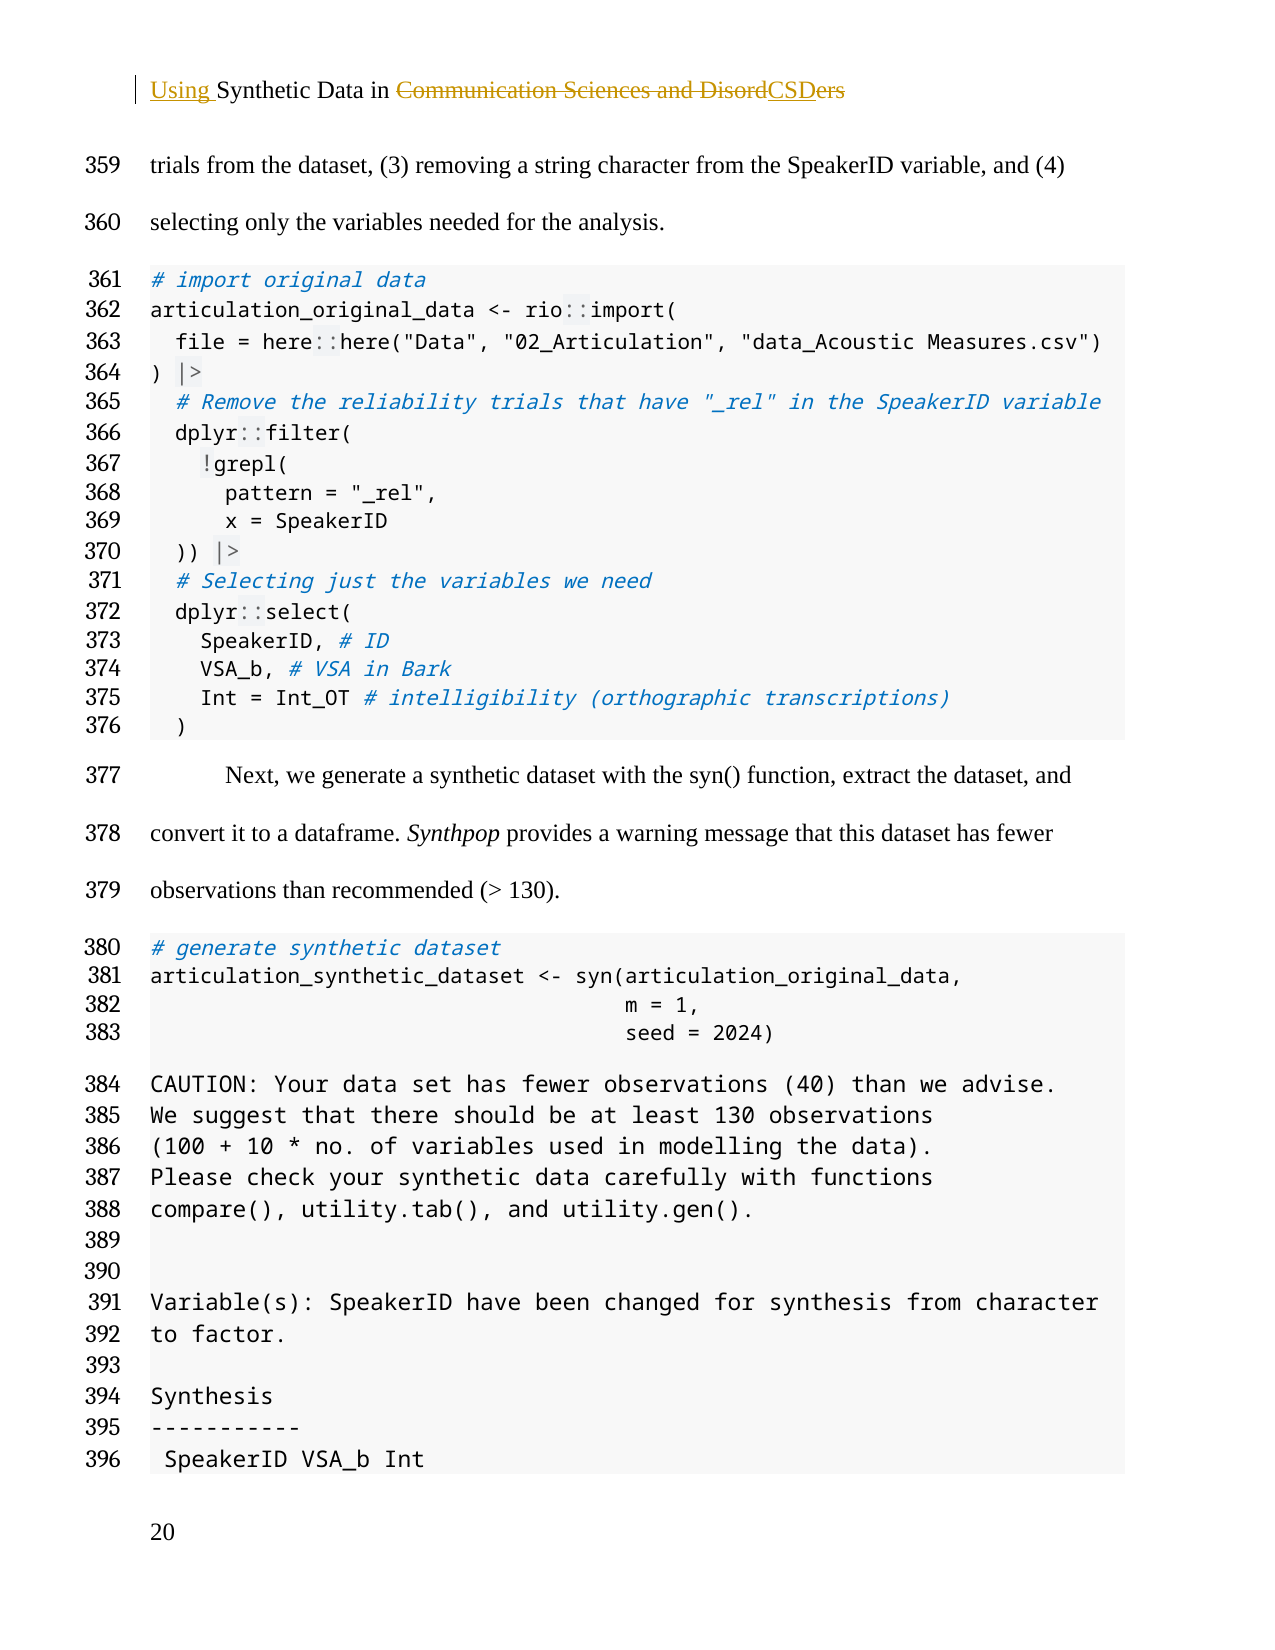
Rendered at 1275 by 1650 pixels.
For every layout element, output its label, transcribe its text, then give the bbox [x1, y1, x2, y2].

text Next, we generate a synthetic dataset with the syn() function, extract the dataset, and convert it to a dataframe. Synthpop provides a warning message that this dataset has fewer observations than recommended (> 130). [150, 761, 1125, 904]
text CAUTION: Your data set has fewer observations (40) than we advise. We suggest that there should be at least 130 observations (100 + 10 * no. of variables used in modelling the data). Please check your synthetic data carefully with functions compare(), utility.tab(), and utility.gen(). Variable(s): SpeakerID have been changed for synthesis from character to factor. Synthesis ----------- SpeakerID VSA_b Int [150, 1068, 1125, 1474]
text # generate synthetic dataset articulation_synthetic_dataset <- syn(articulation_original_data, m = 1, seed = 2024) [500, 933, 1125, 1047]
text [150, 150, 1125, 236]
text # import original data articulation_original_data <- rio::import( file = here::here("Data", "02_Articulation", "data_Acoustic Measures.csv") ) |> # Remove the reliability trials that have "_rel" in the SpeakerID variable dplyr::filter( !grepl( pattern = "_rel", x = SpeakerID )) |> # Selecting just the variables we need dplyr::select( SpeakerID, # ID VSA_b, # VSA in Bark Int = Int_OT # intelligibility (orthographic transcriptions) ) [150, 265, 1125, 740]
